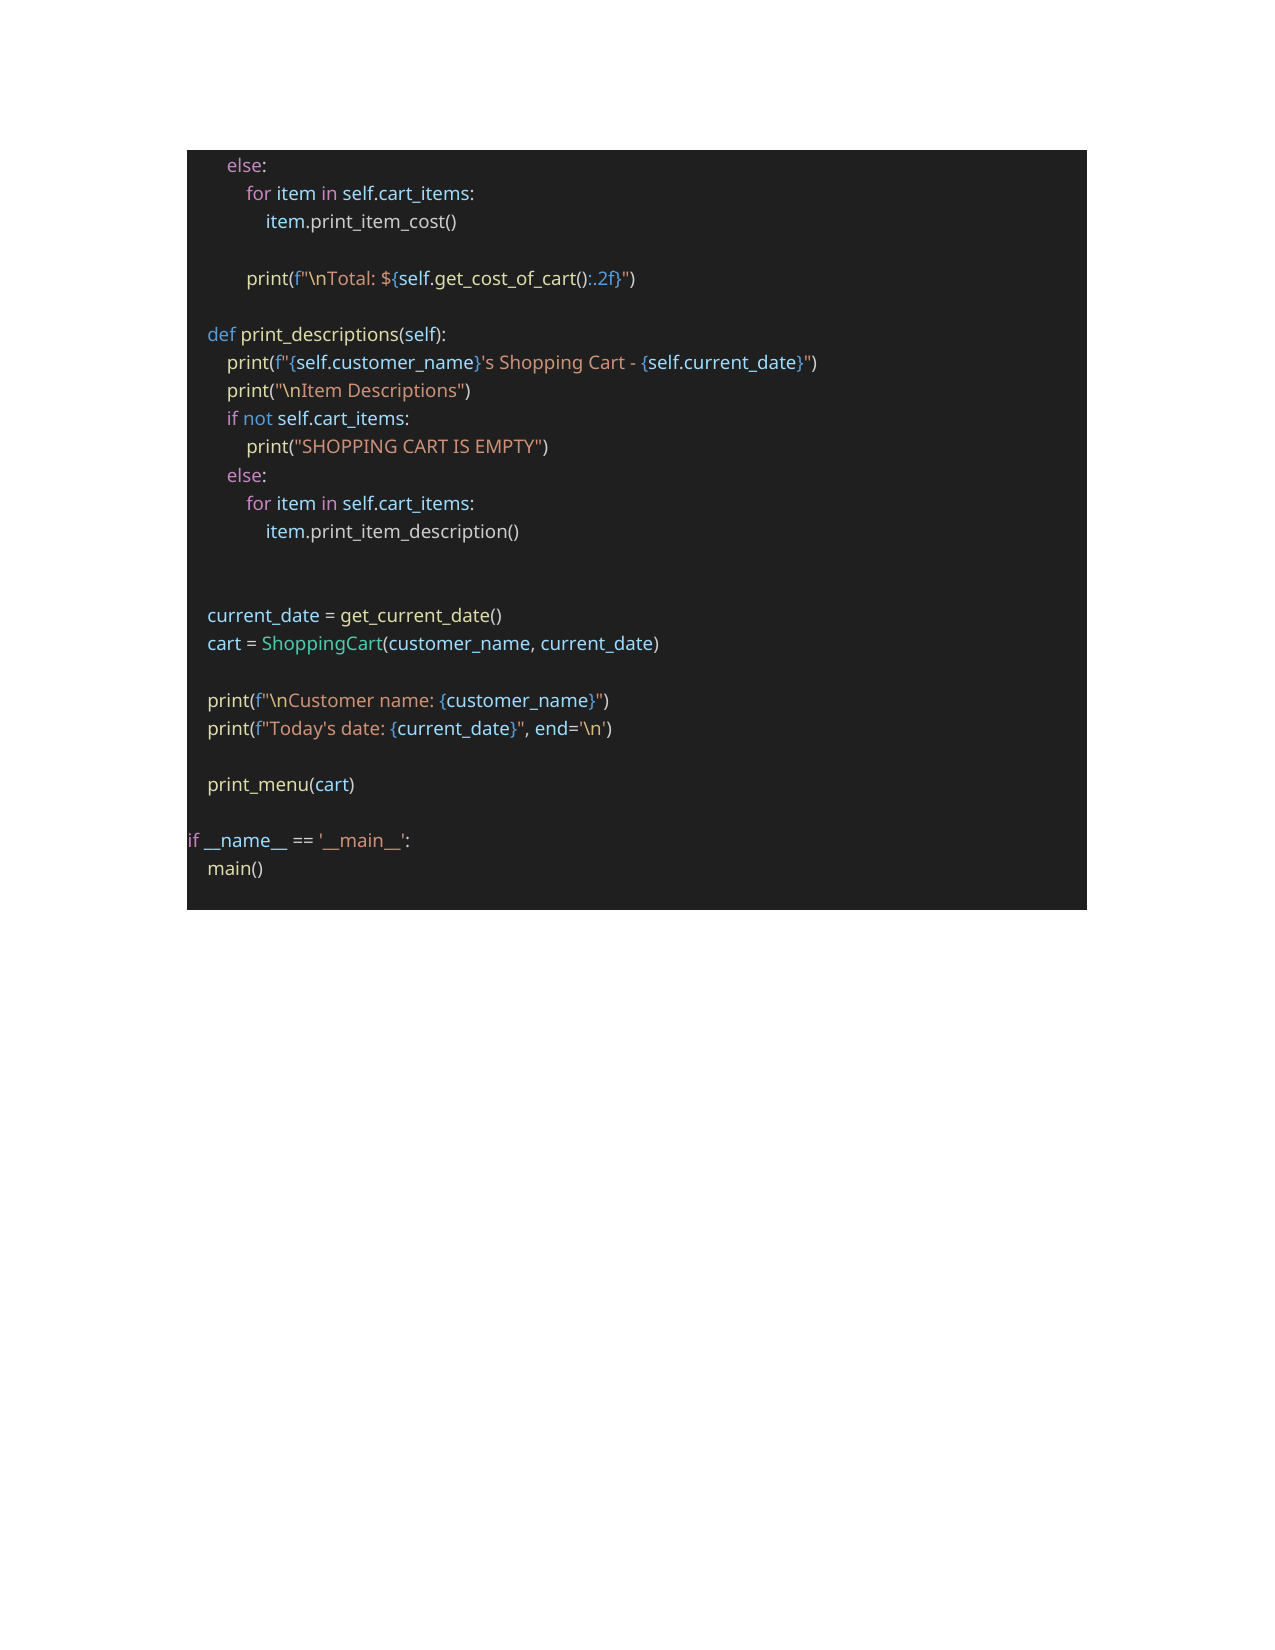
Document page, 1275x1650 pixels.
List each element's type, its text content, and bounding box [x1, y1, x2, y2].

text def print_descriptions(self): [187, 319, 1087, 347]
text print_menu(cart) [187, 769, 1087, 797]
text print(f"\nCustomer name: {customer_name}") [187, 684, 1087, 712]
text item.print_item_cost() [187, 206, 1087, 234]
text print("\nItem Descriptions") [187, 375, 1087, 403]
text item.print_item_description() [187, 516, 1087, 544]
text current_date = get_current_date() [187, 600, 1087, 628]
text if not self.cart_items: [187, 403, 1087, 431]
text print(f"Today's date: {current_date}", end='\n') [187, 712, 1087, 741]
text for item in self.cart_items: [187, 487, 1087, 516]
text for item in self.cart_items: [187, 178, 1087, 206]
text if __name__ == '__main__': [187, 825, 1087, 853]
text else: [187, 459, 1087, 487]
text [187, 347, 1087, 375]
text print("SHOPPING CART IS EMPTY") [187, 431, 1087, 459]
text else: [187, 150, 1087, 178]
text cart = ShoppingCart(customer_name, current_date) [187, 628, 1087, 656]
text main() [187, 853, 1087, 881]
text print(f"\nTotal: ${self.get_cost_of_cart():.2f}") [187, 262, 1087, 291]
